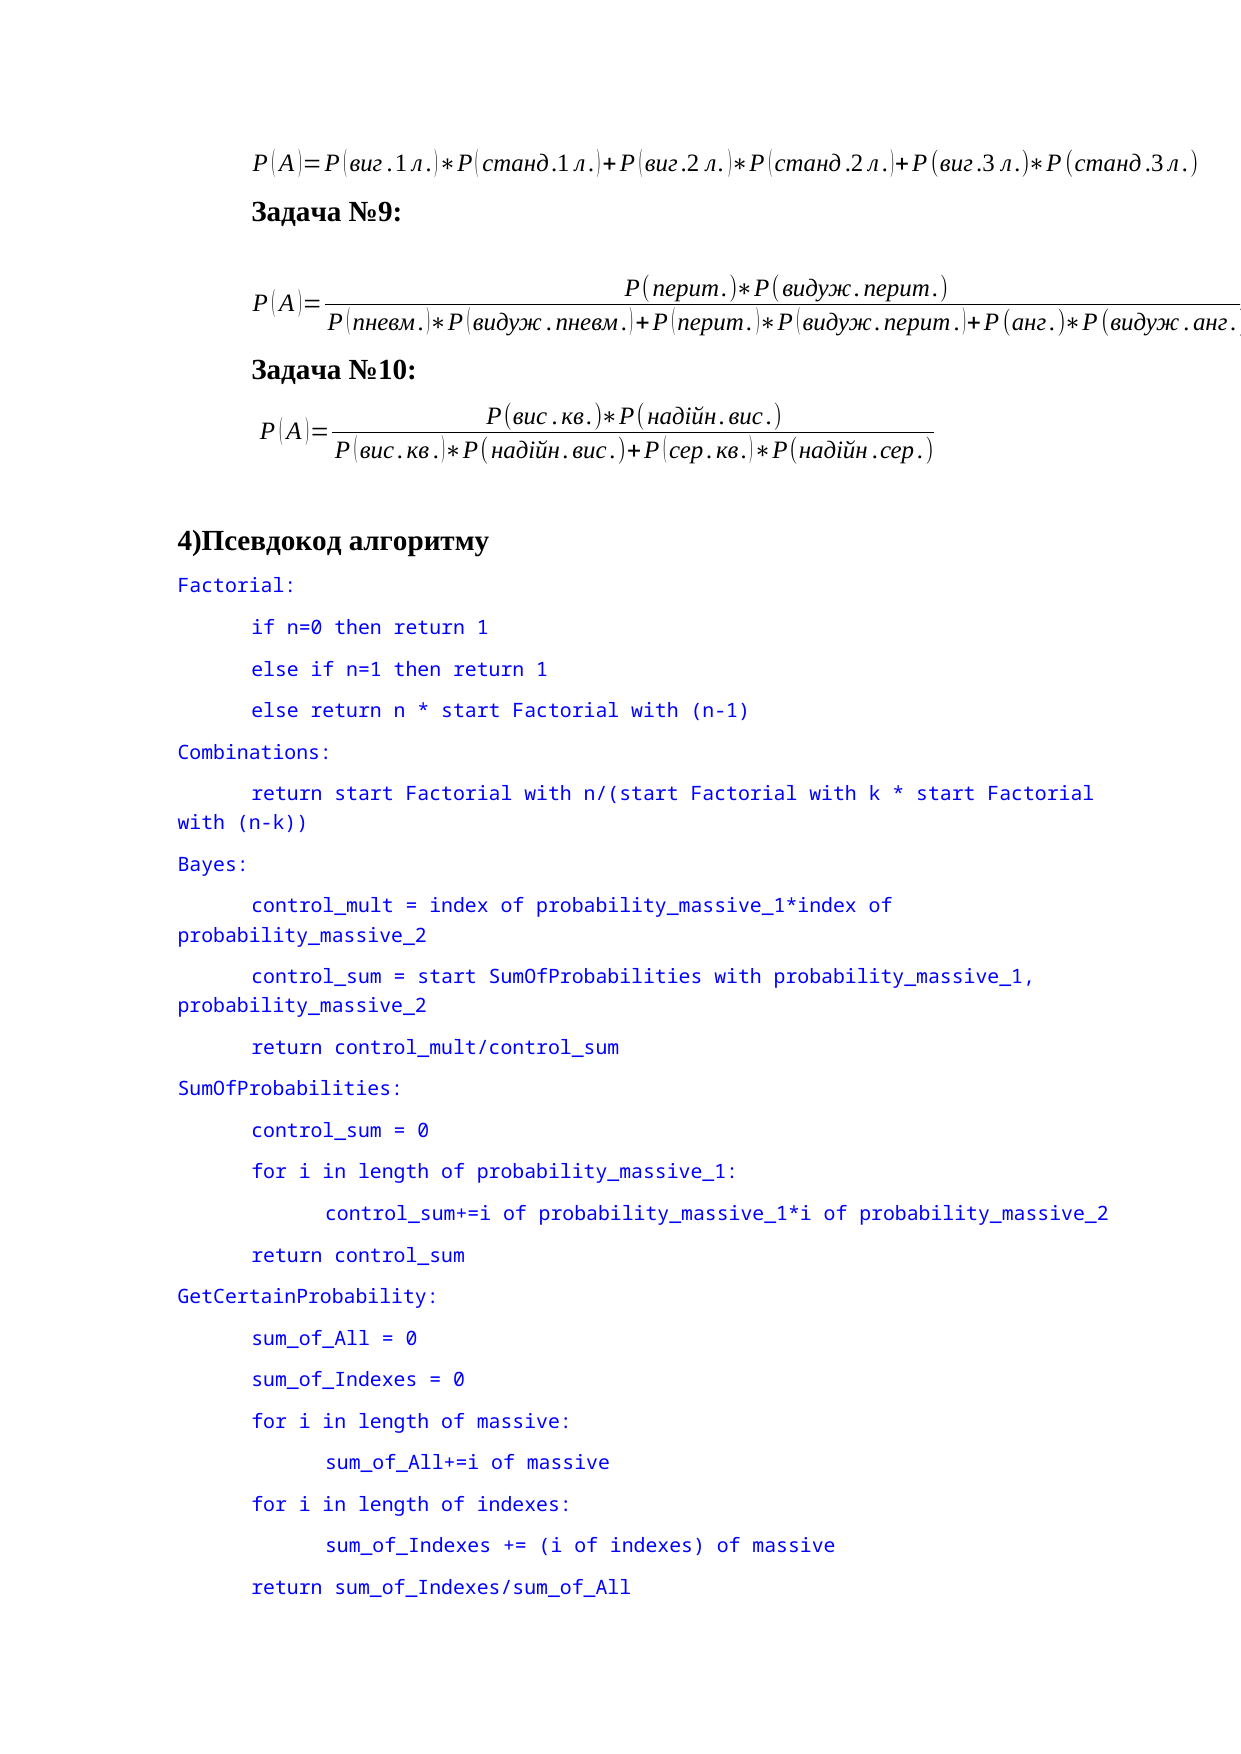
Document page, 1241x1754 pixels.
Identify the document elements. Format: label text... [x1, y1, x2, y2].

text return start Factorial with n/(start Factorial with k * start Factorial with (n-k)) [177, 779, 1152, 836]
text return control_mult/control_sum [177, 1033, 1152, 1060]
text 4)Псевдокод алгоритму [177, 523, 1152, 557]
text Задача №10: [251, 352, 1152, 386]
text Combinations: [177, 738, 1152, 765]
text sum_of_All+=i of massive [177, 1449, 1152, 1476]
text Factorial: [177, 572, 1152, 599]
text for i in length of indexes: [177, 1490, 1152, 1517]
text sum_of_Indexes += (i of indexes) of massive [177, 1532, 1152, 1559]
text control_sum+=i of probability_massive_1*i of probability_massive_2 [177, 1199, 1152, 1226]
text return sum_of_Indexes/sum_of_All [177, 1573, 1152, 1600]
text for i in length of probability_massive_1: [177, 1158, 1152, 1185]
text Задача №9: [251, 194, 1152, 227]
text Bayes: [177, 850, 1152, 877]
text else if n=1 then return 1 [177, 655, 1152, 682]
text control_mult = index of probability_massive_1*index of probability_massive_2 [177, 892, 1152, 948]
text sum_of_Indexes = 0 [177, 1366, 1152, 1392]
text for i in length of massive: [177, 1407, 1152, 1434]
text if n=0 then return 1 [177, 613, 1152, 640]
text control_sum = start SumOfProbabilities with probability_massive_1, probability_massive_2 [177, 962, 1152, 1018]
text return control_sum [177, 1241, 1152, 1268]
text sum_of_All = 0 [177, 1324, 1152, 1351]
text SumOfProbabilities: [177, 1074, 1152, 1102]
text else return n * start Factorial with (n-1) [177, 696, 1152, 723]
text control_sum = 0 [177, 1116, 1152, 1143]
text GetCertainProbability: [177, 1282, 1152, 1309]
